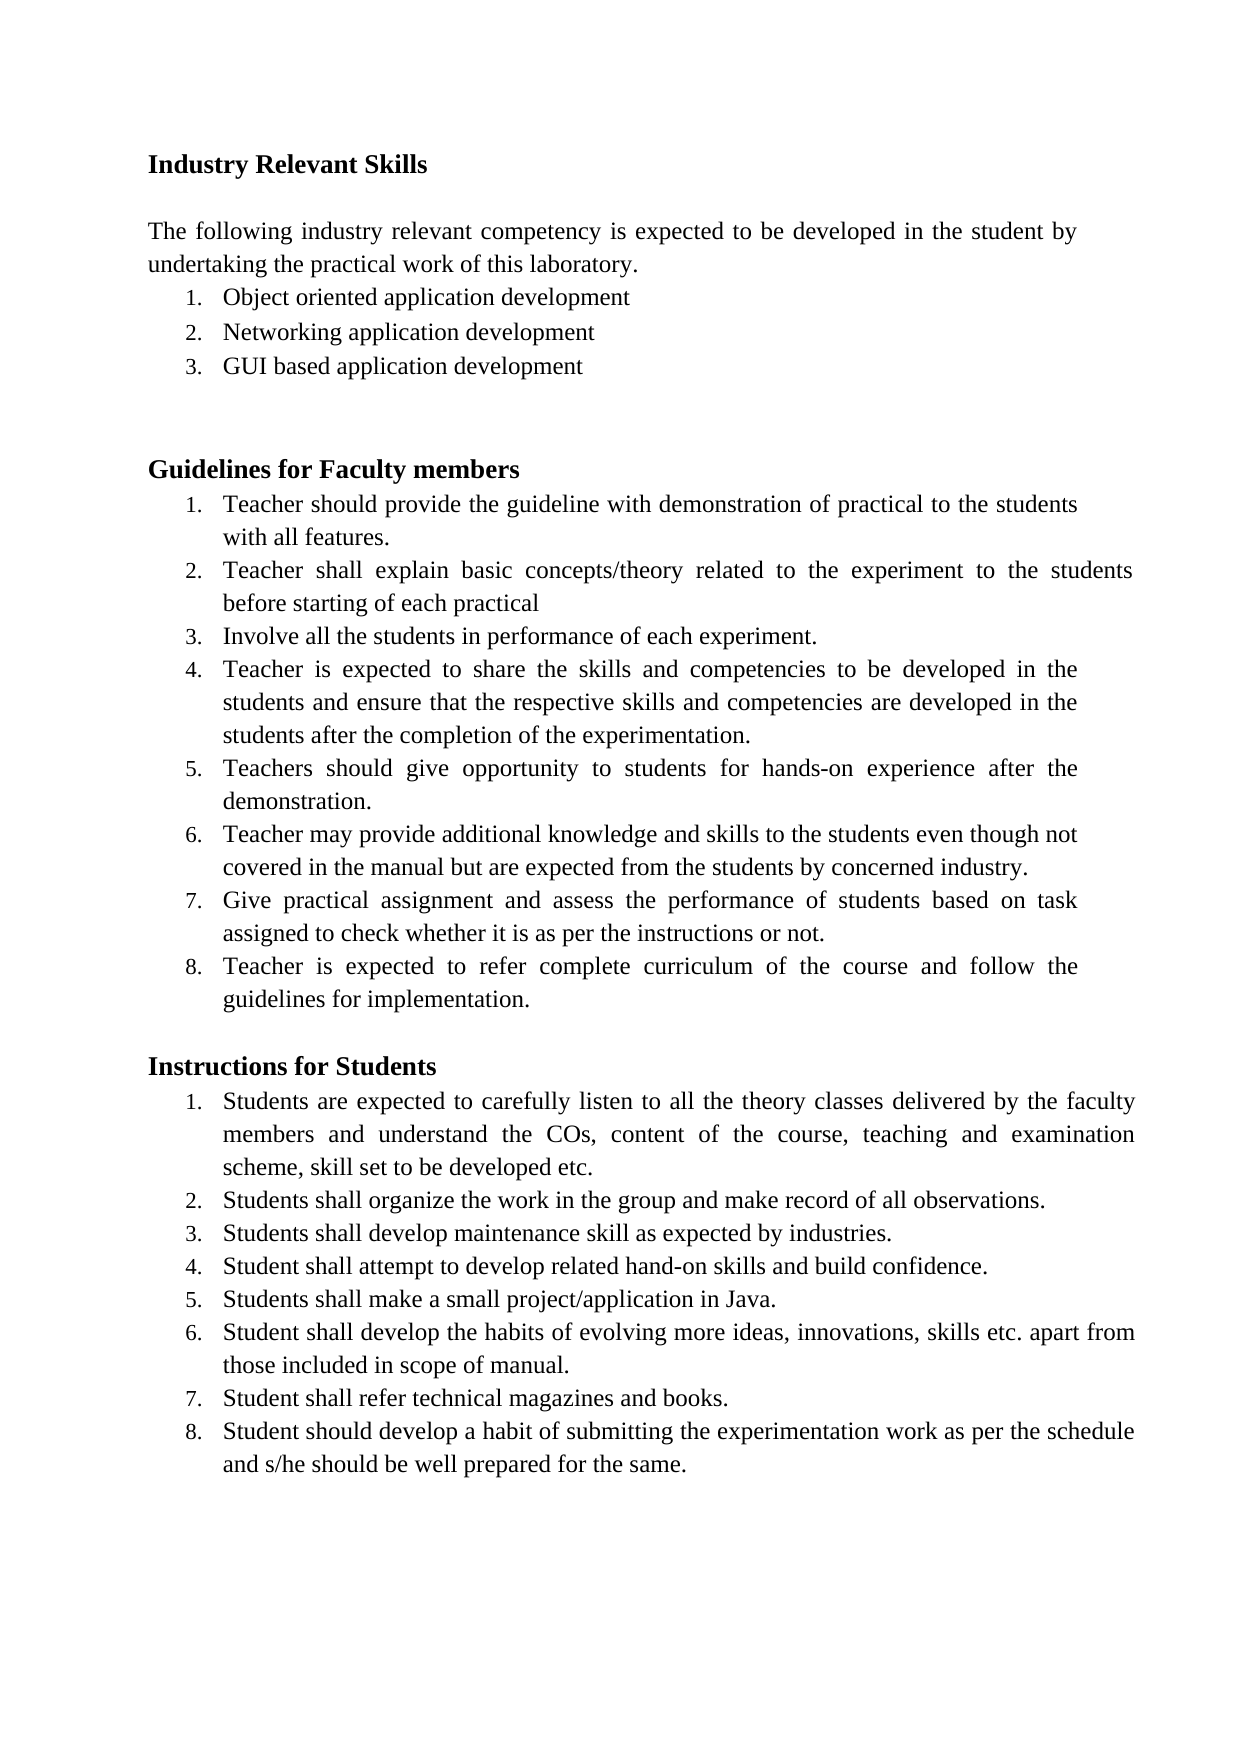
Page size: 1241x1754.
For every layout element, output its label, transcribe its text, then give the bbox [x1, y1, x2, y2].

list Teacher may provide additional knowledge and skills to the students even though not covered in the manual but are expected from the students by concerned industry. [185, 819, 1079, 881]
text The following industry relevant competency is expected to be developed in the student by undertaking the practical work of this laboratory. [148, 216, 1079, 278]
list Students shall develop maintenance skill as expected by industries. [185, 1218, 1136, 1247]
list Teacher should provide the guideline with demonstration of practical to the students with all features. [185, 489, 1079, 551]
list Student shall develop the habits of evolving more ideas, innovations, skills etc. apart from those included in scope of manual. [185, 1317, 1136, 1379]
list Teacher is expected to share the skills and competencies to be developed in the students and ensure that the respective skills and competencies are developed in the students after the completion of the experimentation. [185, 654, 1079, 749]
list Networking application development [185, 317, 1134, 346]
list GUI based application development [185, 351, 1134, 380]
list Teacher is expected to refer complete curriculum of the course and follow the guidelines for implementation. [185, 951, 1079, 1013]
list Object oriented application development [185, 282, 1134, 311]
list Student shall refer technical magazines and books. [185, 1383, 1136, 1412]
list Give practical assignment and assess the performance of students based on task assigned to check whether it is as per the instructions or not. [185, 885, 1079, 947]
text Industry Relevant Skills [148, 148, 1100, 179]
list Student should develop a habit of submitting the experimentation work as per the schedule and s/he should be well prepared for the same. [185, 1416, 1136, 1478]
list Students shall make a small project/application in Java. [185, 1284, 1136, 1313]
list Student shall attempt to develop related hand-on skills and build confidence. [185, 1251, 1136, 1280]
list Teachers should give opportunity to students for hands-on experience after the demonstration. [185, 753, 1079, 815]
list Students are expected to carefully listen to all the theory classes delivered by the faculty members and understand the COs, content of the course, teaching and examination scheme, skill set to be developed etc. [185, 1086, 1136, 1181]
text Instructions for Students [148, 1050, 1100, 1081]
list Involve all the students in performance of each experiment. [185, 621, 1134, 649]
list Students shall organize the work in the group and make record of all observations. [185, 1185, 1136, 1214]
list Teacher shall explain basic concepts/theory related to the experiment to the students before starting of each practical [185, 555, 1134, 617]
text Guidelines for Faculty members [148, 453, 1079, 484]
